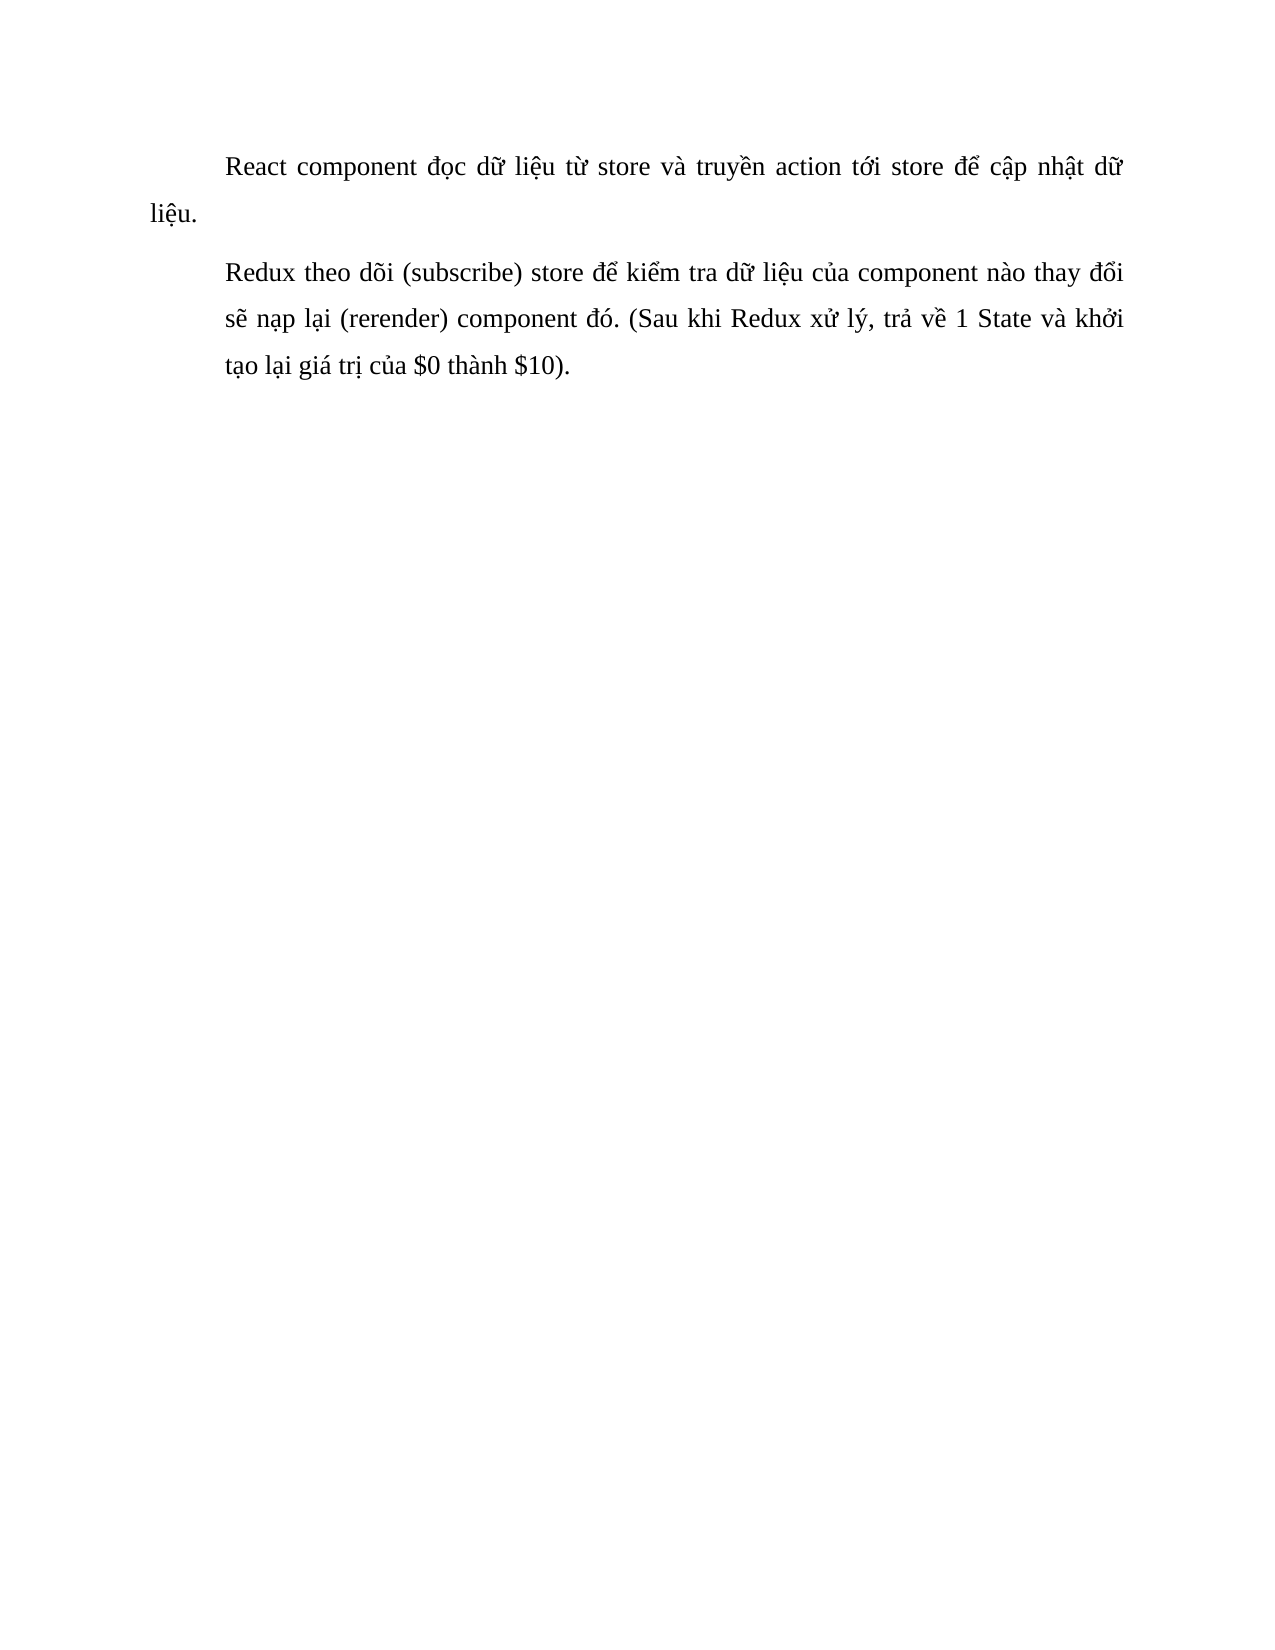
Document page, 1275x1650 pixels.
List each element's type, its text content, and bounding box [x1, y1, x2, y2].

text Redux theo dõi (subscribe) store để kiểm tra dữ liệu của component nào thay đổi sẽ nạp lại (rerender) component đó. (Sau khi Redux xử lý, trả về 1 State và khởi tạo lại giá trị của $0 thành $10). [225, 256, 1125, 380]
text React component đọc dữ liệu từ store và truyền action tới store để cập nhật dữ liệu. [150, 150, 1125, 228]
